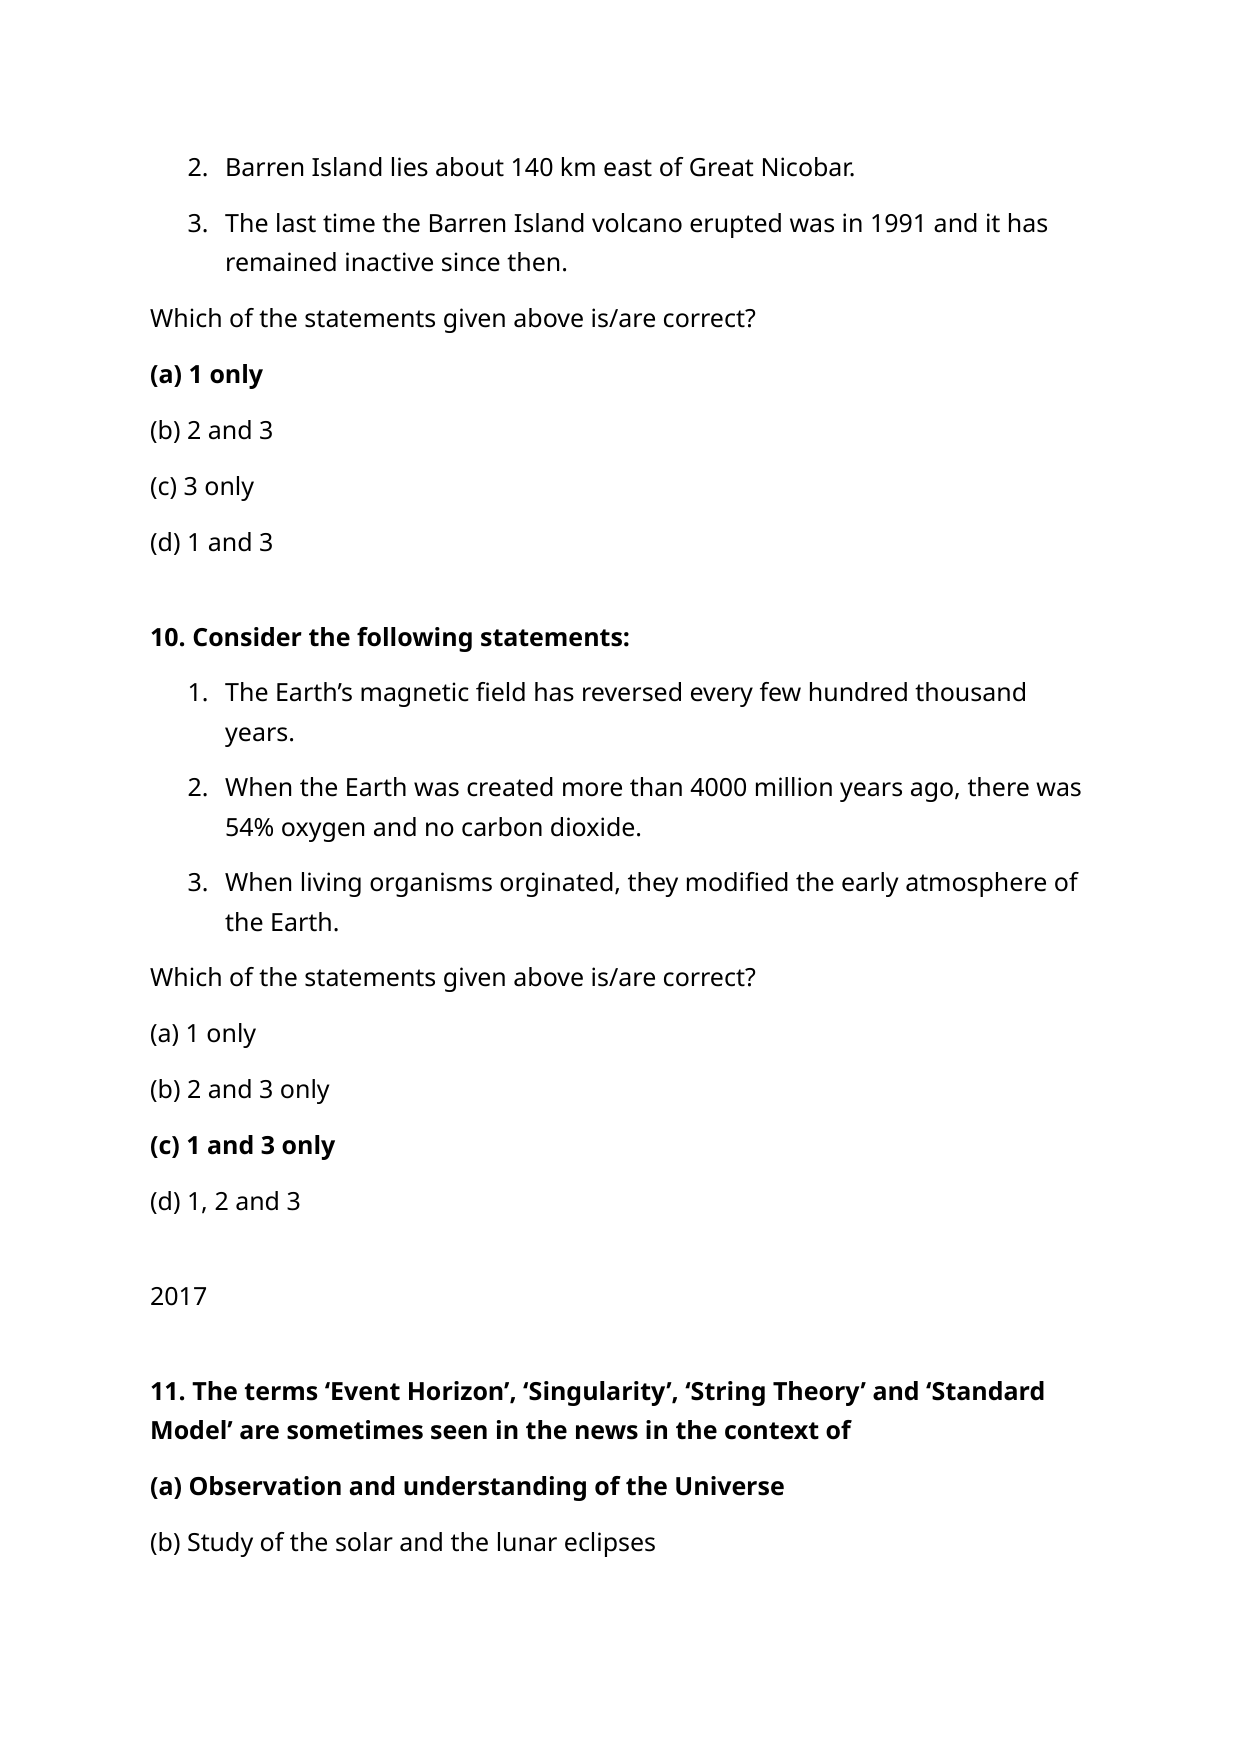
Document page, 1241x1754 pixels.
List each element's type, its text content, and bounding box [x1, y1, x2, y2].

list The last time the Barren Island volcano erupted was in 1991 and it has remained inactive since then. [187, 206, 1090, 279]
text (c) 1 and 3 only [150, 1127, 1090, 1162]
text (d) 1 and 3 [150, 524, 1090, 558]
text (a) 1 only [150, 357, 1090, 391]
list When living organisms orginated, they modified the early atmosphere of the Earth. [187, 865, 1090, 938]
text (b) 2 and 3 only [150, 1072, 1090, 1106]
text (a) 1 only [150, 1016, 1090, 1050]
text Which of the statements given above is/are correct? [150, 960, 1090, 994]
text (d) 1, 2 and 3 [150, 1183, 1090, 1217]
list When the Earth was created more than 4000 million years ago, there was 54% oxygen and no carbon dioxide. [187, 770, 1090, 843]
text 2017 [150, 1239, 1090, 1312]
text (c) 3 only [150, 468, 1090, 502]
text 11. The terms ‘Event Horizon’, ‘Singularity’, ‘String Theory’ and ‘Standard Model’ are sometimes seen in the news in the context of [150, 1334, 1090, 1447]
text 10. Consider the following statements: [150, 580, 1090, 653]
text Which of the statements given above is/are correct? [150, 301, 1090, 335]
text (b) 2 and 3 [150, 412, 1090, 447]
list The Earth’s magnetic field has reversed every few hundred thousand years. [187, 675, 1090, 748]
list Barren Island lies about 140 km east of Great Nicobar. [187, 150, 1090, 184]
text (a) Observation and understanding of the Universe [150, 1468, 1090, 1502]
text (b) Study of the solar and the lunar eclipses [150, 1524, 1090, 1558]
